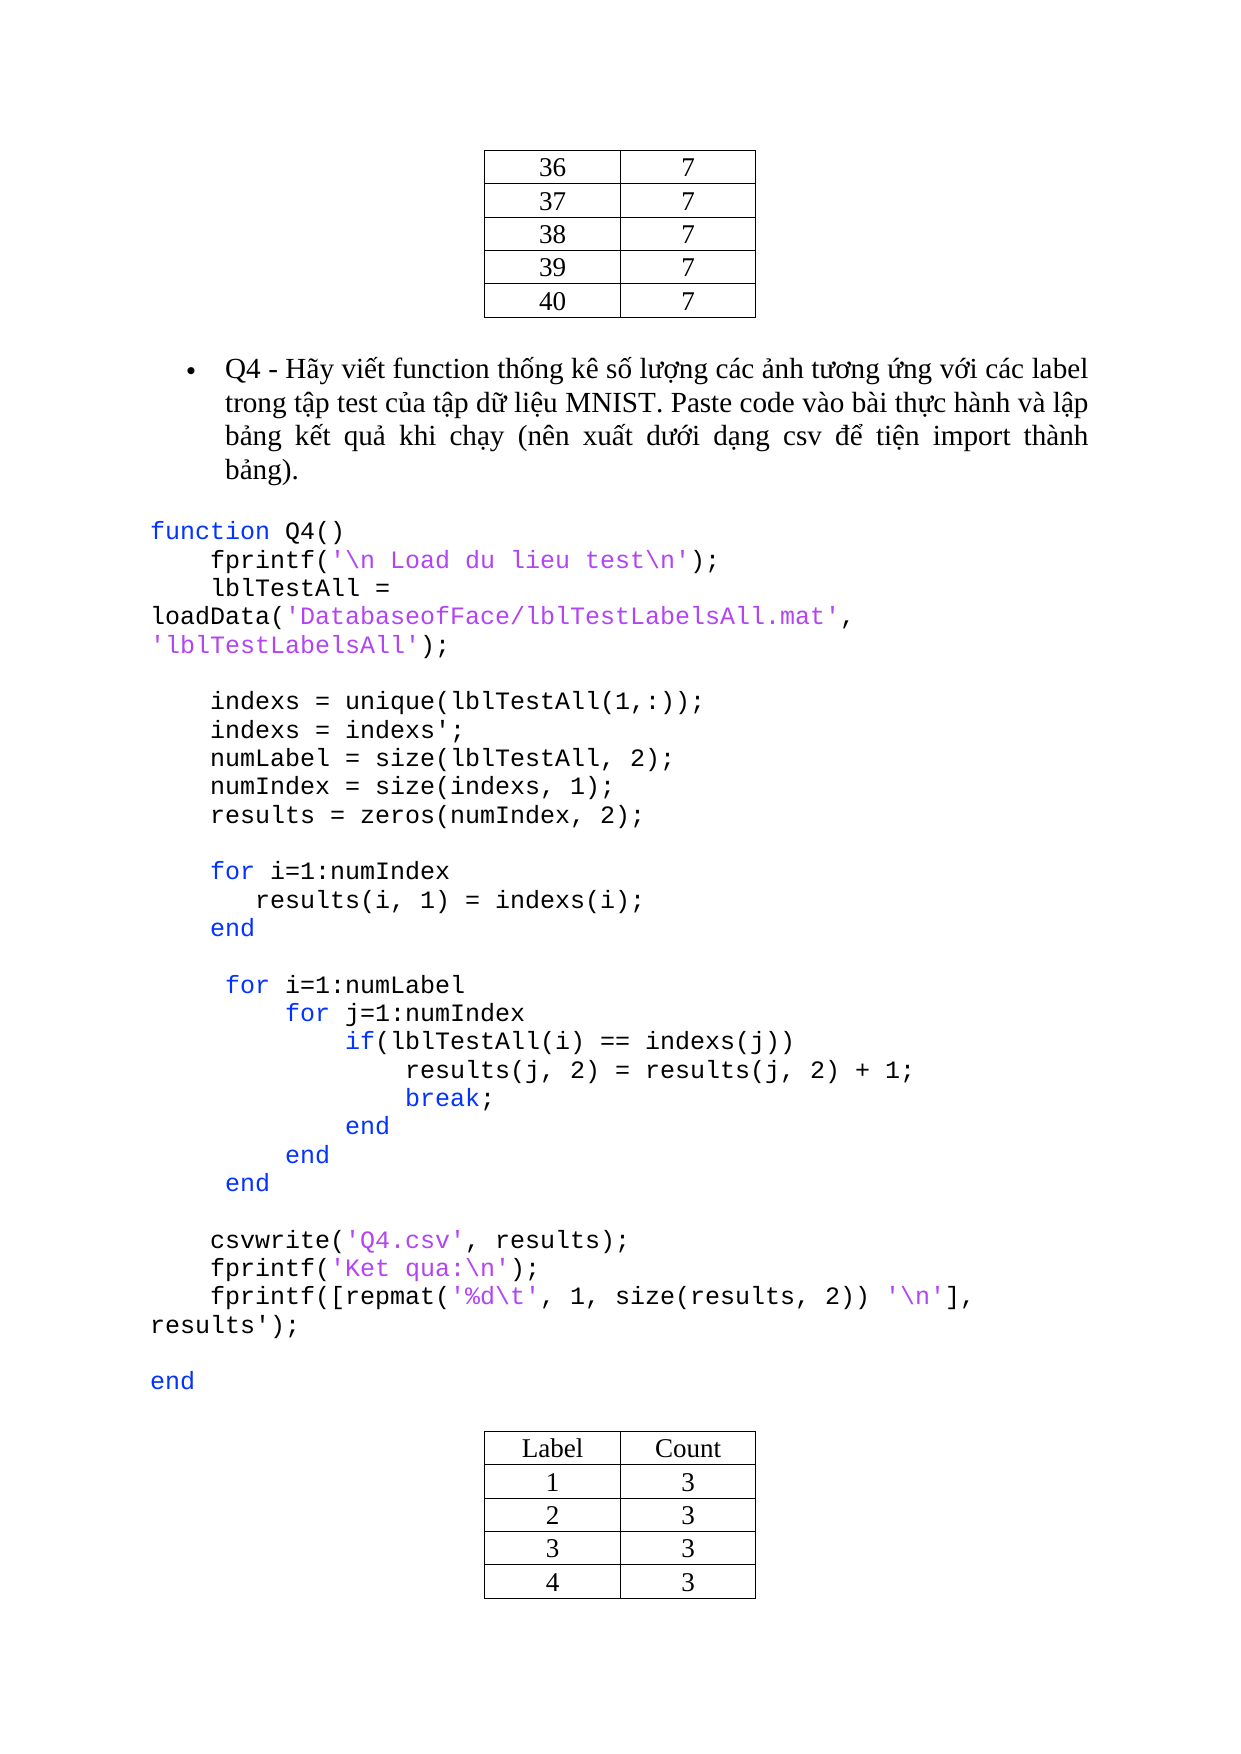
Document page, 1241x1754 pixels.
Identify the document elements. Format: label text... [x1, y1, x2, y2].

table_cell 3 [485, 1532, 620, 1564]
text end [150, 916, 1090, 944]
table_cell 7 [621, 151, 755, 183]
text for j=1:numIndex [150, 1001, 1090, 1029]
list Q4 - Hãy viết function thống kê số lượng các ảnh tương ứng với các label trong tập test của tập dữ liệu MNIST. Paste code vào bài thực hành và lập bảng kết quả khi chạy (nên xuất dưới dạng csv để tiện import thành bảng). [187, 351, 1090, 485]
text fprintf('Ket qua:\n'); [150, 1256, 1090, 1284]
table_cell 1 [485, 1465, 620, 1497]
text numIndex = size(indexs, 1); [150, 774, 1090, 802]
text if(lblTestAll(i) == indexs(j)) [150, 1029, 1090, 1057]
table_cell 2 [485, 1499, 620, 1531]
text indexs = unique(lblTestAll(1,:)); [150, 689, 1090, 717]
table_header Count [621, 1432, 755, 1464]
text numLabel = size(lblTestAll, 2); [150, 746, 1090, 774]
table_cell 7 [621, 184, 755, 217]
text end [150, 1114, 1090, 1142]
text end [150, 1171, 1090, 1199]
text csvwrite('Q4.csv', results); [150, 1227, 1090, 1256]
text results(j, 2) = results(j, 2) + 1; [150, 1057, 1090, 1086]
table_cell 3 [621, 1532, 755, 1564]
table_cell 7 [621, 218, 755, 250]
table_cell 37 [485, 184, 620, 217]
table_cell 40 [485, 284, 620, 317]
text fprintf('\n Load du lieu test\n'); [150, 547, 1090, 576]
table_cell 3 [621, 1565, 755, 1597]
text for i=1:numLabel [150, 972, 1090, 1001]
text results(i, 1) = indexs(i); [150, 887, 1090, 916]
text function Q4() [150, 519, 1090, 547]
text for i=1:numIndex [150, 859, 1090, 887]
text fprintf([repmat('%d\t', 1, size(results, 2)) '\n'], results'); [150, 1284, 1090, 1341]
table_cell 7 [621, 284, 755, 317]
table_cell 38 [485, 218, 620, 250]
text break; [150, 1086, 1090, 1114]
table_cell 3 [621, 1465, 755, 1497]
text results = zeros(numIndex, 2); [150, 802, 1090, 831]
text indexs = indexs'; [150, 717, 1090, 746]
text end [150, 1142, 1090, 1171]
text lblTestAll = loadData('DatabaseofFace/lblTestLabelsAll.mat', 'lblTestLabelsAll'); [150, 576, 1090, 661]
table_cell 39 [485, 251, 620, 283]
table_cell 7 [621, 251, 755, 283]
table_cell 3 [621, 1499, 755, 1531]
text end [150, 1369, 1090, 1397]
table_cell 36 [485, 151, 620, 183]
table_header Label [485, 1432, 620, 1464]
table_cell 4 [485, 1565, 620, 1597]
